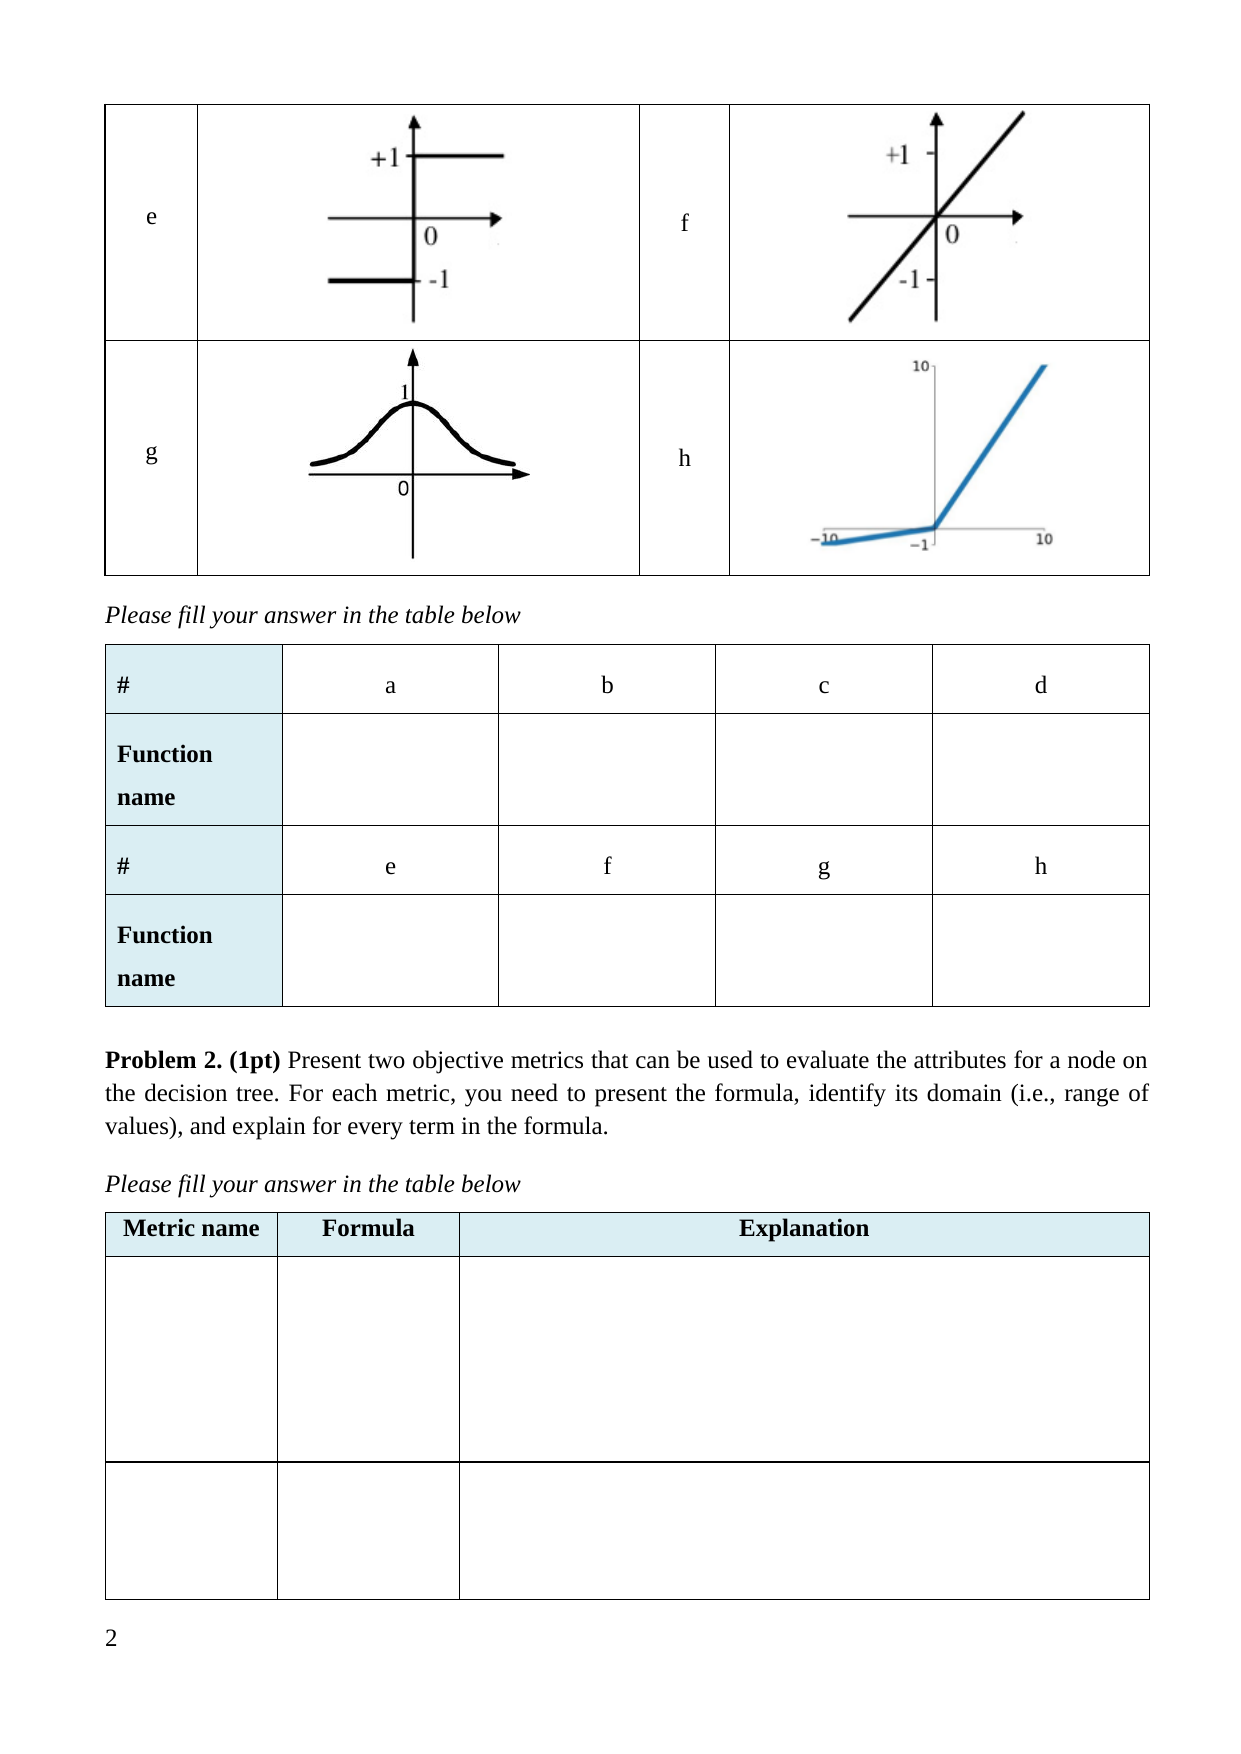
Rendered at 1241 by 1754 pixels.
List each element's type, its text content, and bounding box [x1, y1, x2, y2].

table_header Explanation [460, 1213, 1149, 1256]
table_cell [460, 1463, 1149, 1598]
picture [307, 347, 530, 562]
table_cell # [106, 826, 282, 894]
table_cell Function name [106, 714, 282, 825]
table_cell [198, 341, 639, 574]
table_cell [716, 895, 932, 1006]
table_header b [499, 645, 715, 713]
table_cell [933, 895, 1149, 1006]
table_header Metric name [106, 1213, 277, 1256]
table_header d [933, 645, 1149, 713]
table_cell [198, 105, 639, 340]
table_cell h [933, 826, 1149, 894]
table_cell h [640, 341, 729, 574]
table_cell g [106, 341, 197, 574]
table_cell [283, 895, 498, 1006]
table_cell [106, 1463, 277, 1598]
table_header # [106, 645, 282, 713]
table_cell [499, 895, 715, 1006]
text Problem 2. (1pt) Present two objective metrics that can be used to evaluate the attributes for a node on the decision tree. For each metric, you need to present the formula, identify its domain (i.e., range of values), and explain for every term in the formula. [105, 1045, 1150, 1139]
table_header a [283, 645, 498, 713]
picture [846, 110, 1032, 327]
table_cell Function name [106, 895, 282, 1006]
table_cell [716, 714, 932, 825]
table_cell [460, 1257, 1149, 1461]
table_header Formula [278, 1213, 459, 1256]
table_cell [283, 714, 498, 825]
text Please fill your answer in the table below [105, 601, 1150, 629]
table_cell f [640, 105, 729, 340]
table_cell e [283, 826, 498, 894]
table_cell [730, 341, 1149, 574]
table_cell g [716, 826, 932, 894]
table_cell [933, 714, 1149, 825]
text Please fill your answer in the table below [105, 1169, 1150, 1198]
table_cell [278, 1257, 459, 1461]
table_cell [499, 714, 715, 825]
picture [325, 110, 512, 328]
table_cell e [106, 105, 197, 340]
table_cell [730, 105, 1149, 340]
picture [800, 351, 1079, 562]
table_cell [106, 1257, 277, 1461]
table_header c [716, 645, 932, 713]
table_cell f [499, 826, 715, 894]
table_cell [278, 1463, 459, 1598]
